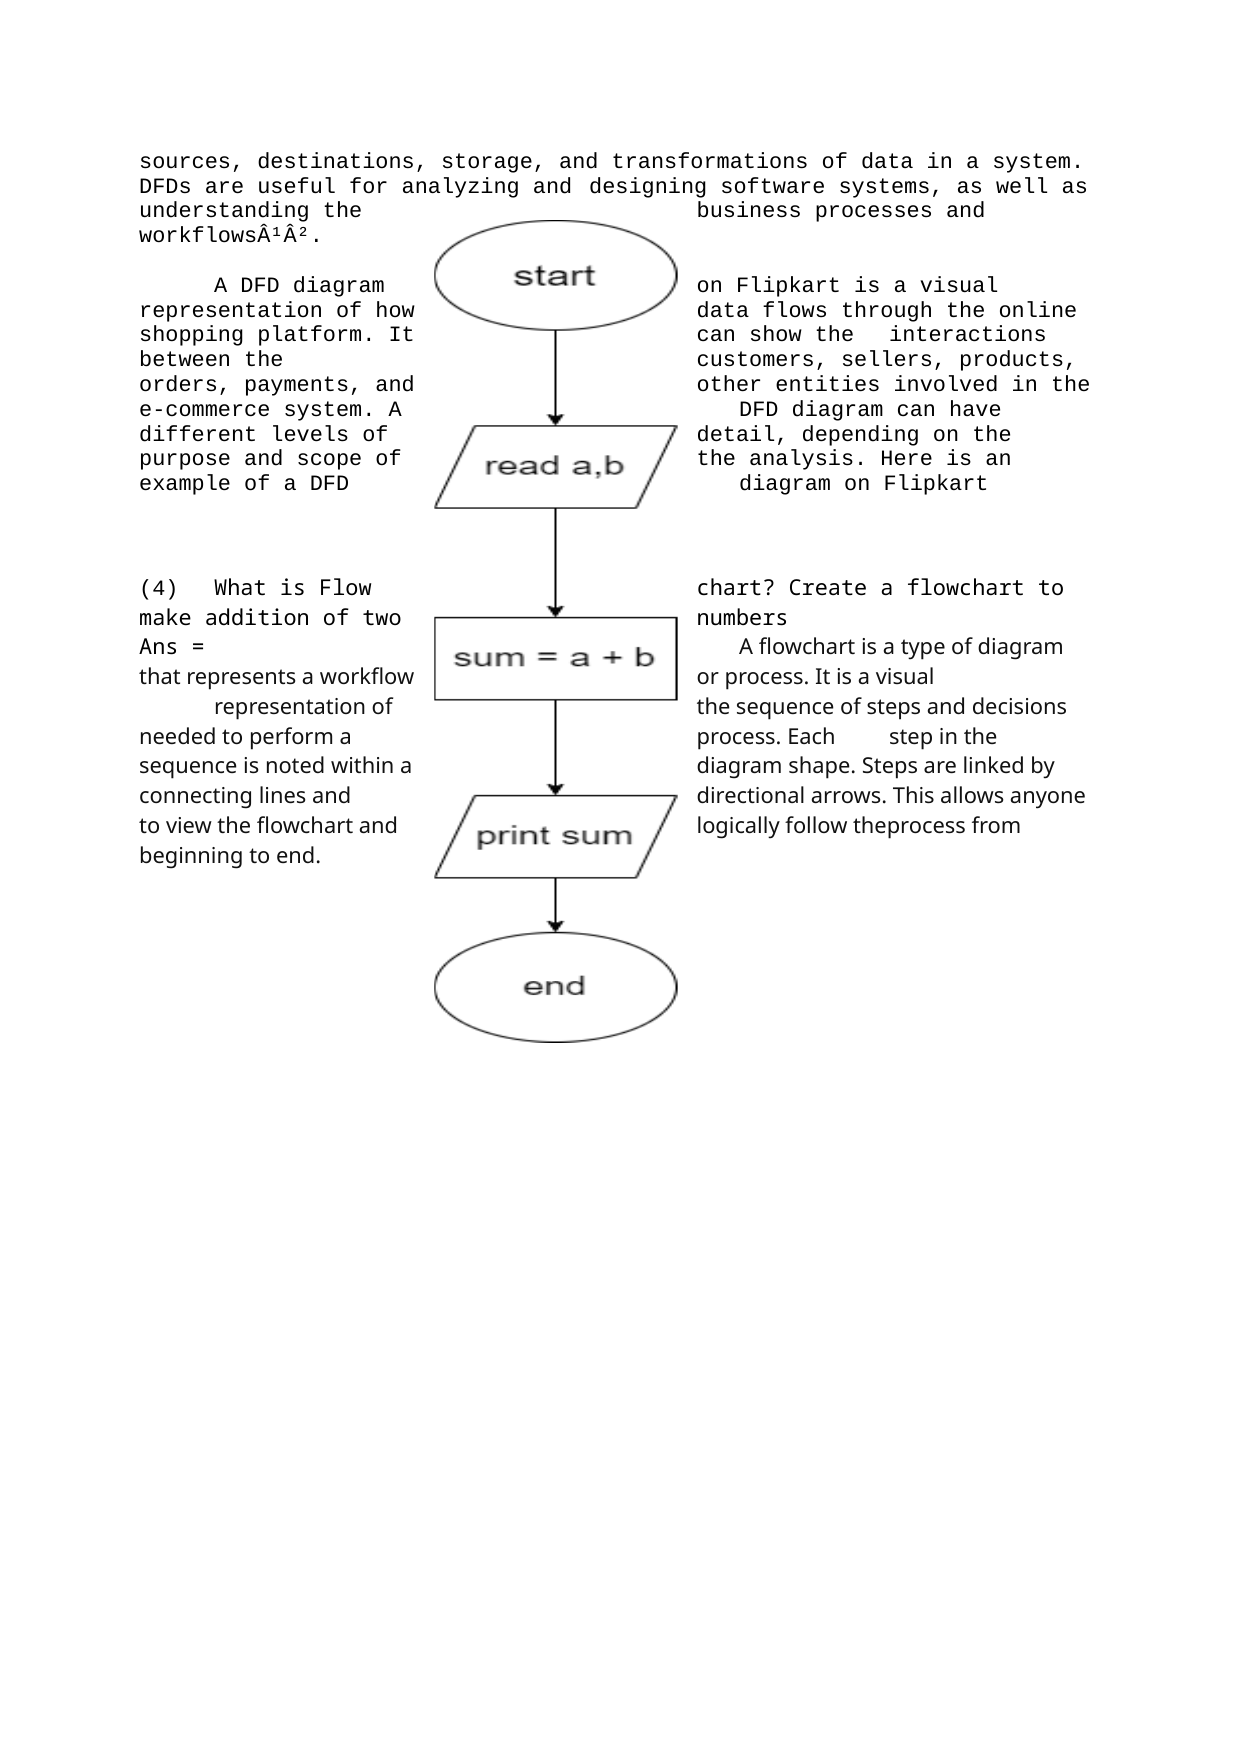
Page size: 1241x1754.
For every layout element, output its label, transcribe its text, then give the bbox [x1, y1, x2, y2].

text (4) What is Flow chart? Create a flowchart to make addition of two numbers [139, 572, 434, 631]
text A DFD diagram on Flipkart is a visual representation of how data flows through the online shopping platform. It can show the interactions between the customers, sellers, products, orders, payments, and other entities involved in the e-commerce system. A DFD diagram can have different levels of detail, depending on the purpose and scope of the analysis. Here is an example of a DFD diagram on Flipkart [139, 274, 434, 497]
text Ans = A flowchart is a type of diagram that represents a workflow or process. It is a visual representation of the sequence of steps and decisions needed to perform a process. Each step in the sequence is noted within a diagram shape. Steps are linked by connecting lines and directional arrows. This allows anyone to view the flowchart and logically follow theprocess from beginning to end. [678, 631, 1101, 870]
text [139, 150, 1101, 249]
text (4) What is Flow chart? Create a flowchart to make addition of two numbers [678, 572, 1101, 631]
picture [434, 220, 678, 1043]
text A DFD diagram on Flipkart is a visual representation of how data flows through the online shopping platform. It can show the interactions between the customers, sellers, products, orders, payments, and other entities involved in the e-commerce system. A DFD diagram can have different levels of detail, depending on the purpose and scope of the analysis. Here is an example of a DFD diagram on Flipkart [678, 274, 1101, 497]
text Ans = A flowchart is a type of diagram that represents a workflow or process. It is a visual representation of the sequence of steps and decisions needed to perform a process. Each step in the sequence is noted within a diagram shape. Steps are linked by connecting lines and directional arrows. This allows anyone to view the flowchart and logically follow theprocess from beginning to end. [139, 631, 434, 870]
